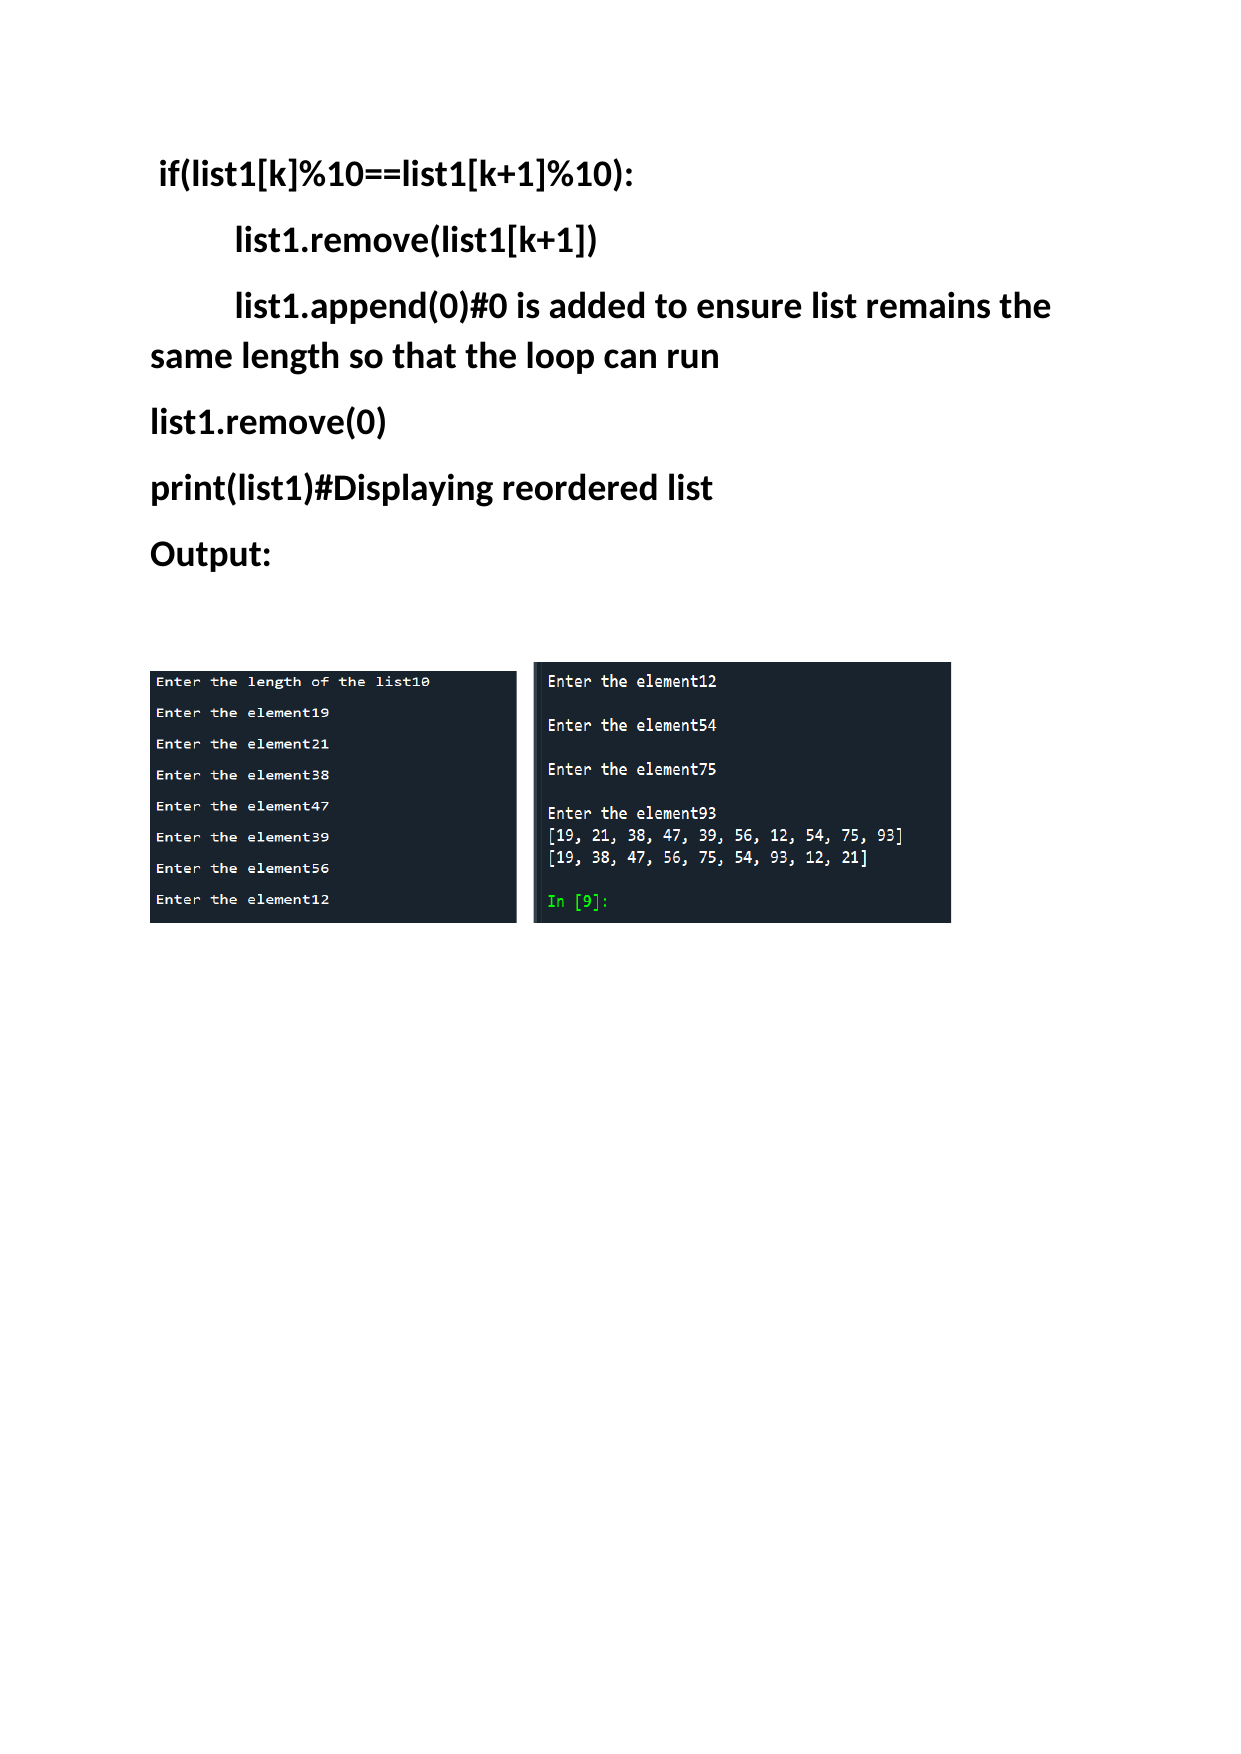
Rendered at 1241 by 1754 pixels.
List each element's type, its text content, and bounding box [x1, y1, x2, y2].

text list1.remove(list1[k+1]) [150, 216, 1090, 262]
picture [150, 671, 517, 923]
text list1.remove(0) [150, 398, 1090, 444]
text list1.append(0)#0 is added to ensure list remains the same length so that the loop can run [150, 282, 1090, 378]
text if(list1[k]%10==list1[k+1]%10): [150, 150, 1090, 196]
picture [533, 662, 952, 923]
text print(list1)#Displaying reordered list [150, 464, 1090, 510]
text Output: [150, 530, 1090, 576]
